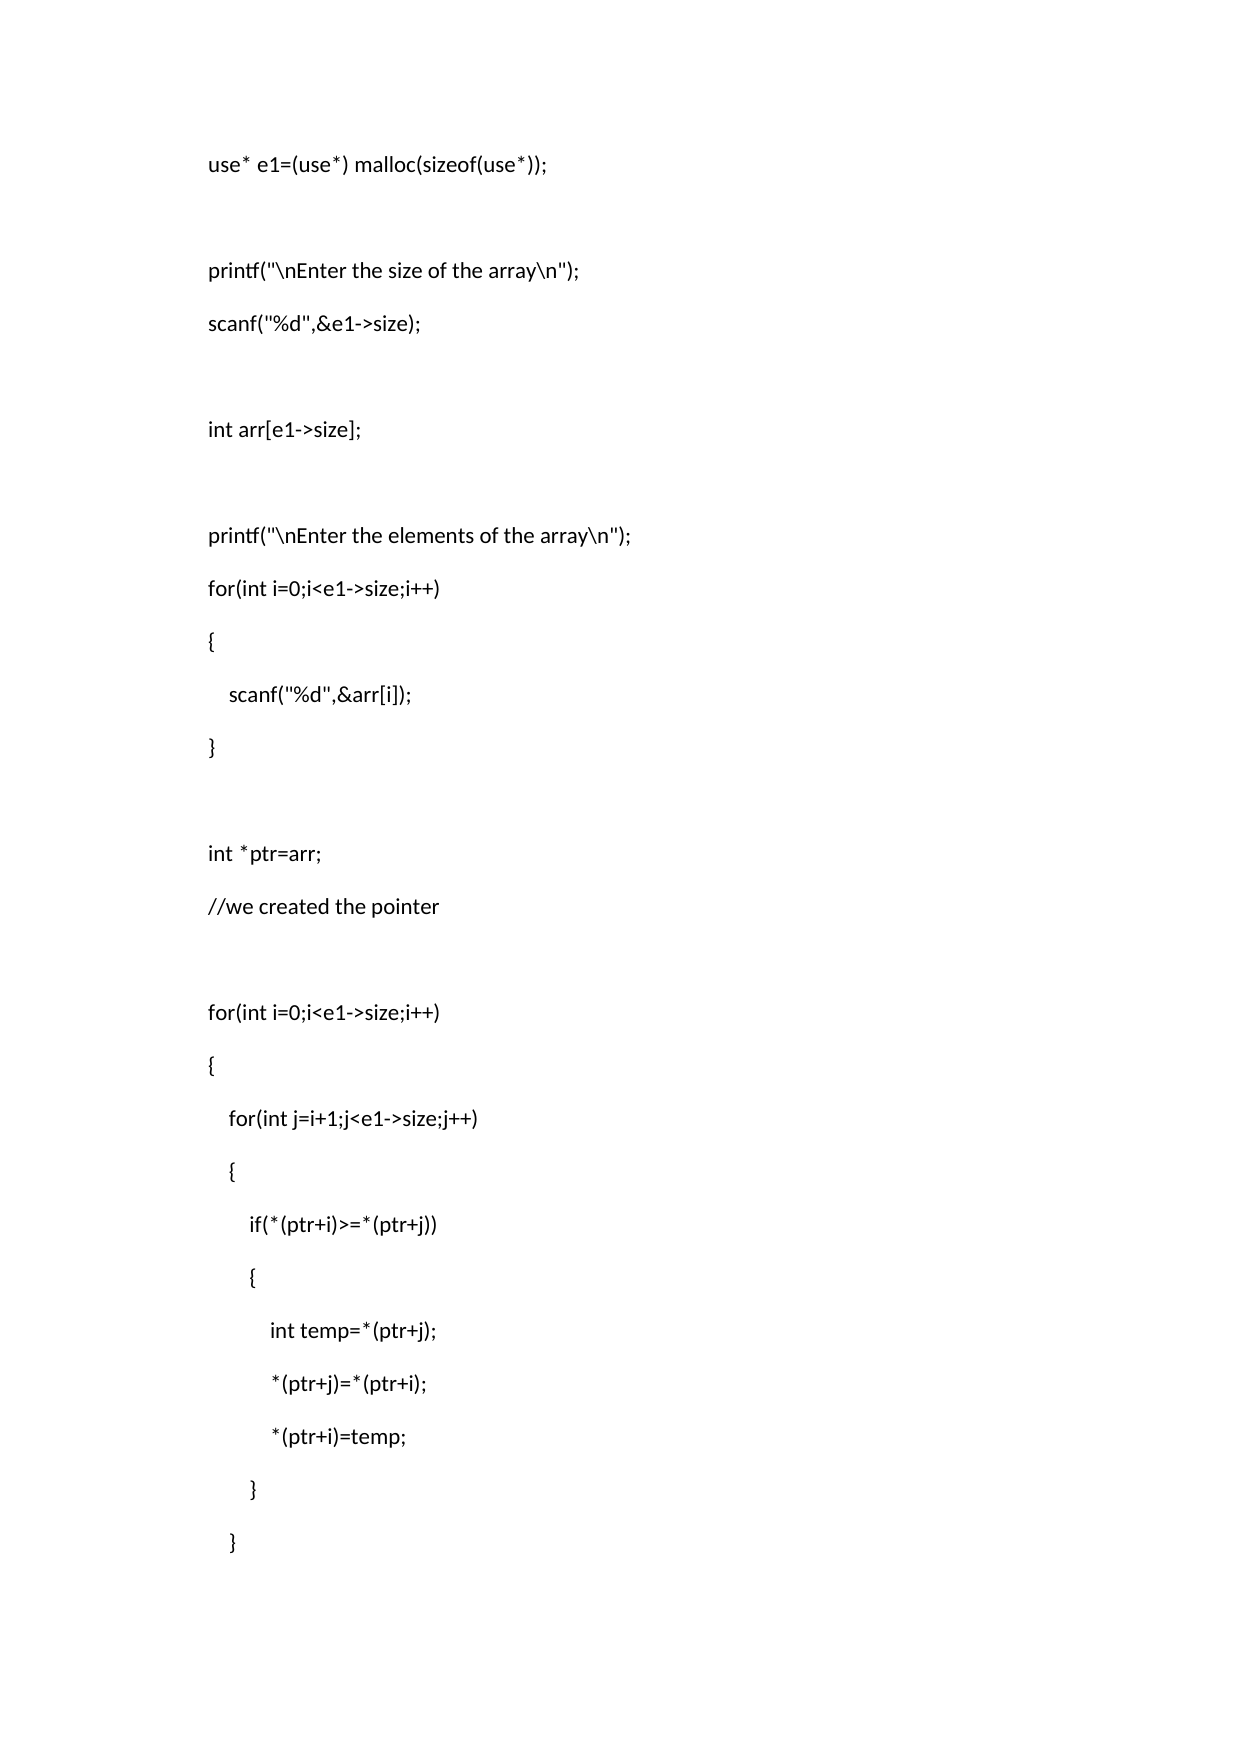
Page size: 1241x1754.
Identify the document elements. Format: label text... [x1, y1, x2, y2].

text printf("\nEnter the elements of the array\n"); [187, 521, 1053, 549]
text { [187, 1051, 1053, 1079]
text int *ptr=arr; [187, 839, 1053, 867]
text scanf("%d",&arr[i]); [187, 680, 1053, 708]
text if(*(ptr+i)>=*(ptr+j)) [187, 1210, 1053, 1238]
text } [187, 733, 1053, 761]
text use* e1=(use*) malloc(sizeof(use*)); [187, 150, 1053, 178]
text *(ptr+j)=*(ptr+i); [187, 1369, 1053, 1397]
text *(ptr+i)=temp; [187, 1422, 1053, 1451]
text //we created the pointer [187, 892, 1053, 920]
text scanf("%d",&e1->size); [187, 309, 1053, 337]
text { [187, 1157, 1053, 1185]
text } [187, 1476, 1053, 1503]
text printf("\nEnter the size of the array\n"); [187, 256, 1053, 284]
text { [187, 1263, 1053, 1291]
text { [187, 627, 1053, 655]
text } [187, 1528, 1053, 1557]
text int arr[e1->size]; [187, 415, 1053, 443]
text for(int j=i+1;j<e1->size;j++) [187, 1104, 1053, 1132]
text int temp=*(ptr+j); [187, 1316, 1053, 1344]
text for(int i=0;i<e1->size;i++) [187, 998, 1053, 1026]
text for(int i=0;i<e1->size;i++) [187, 574, 1053, 602]
